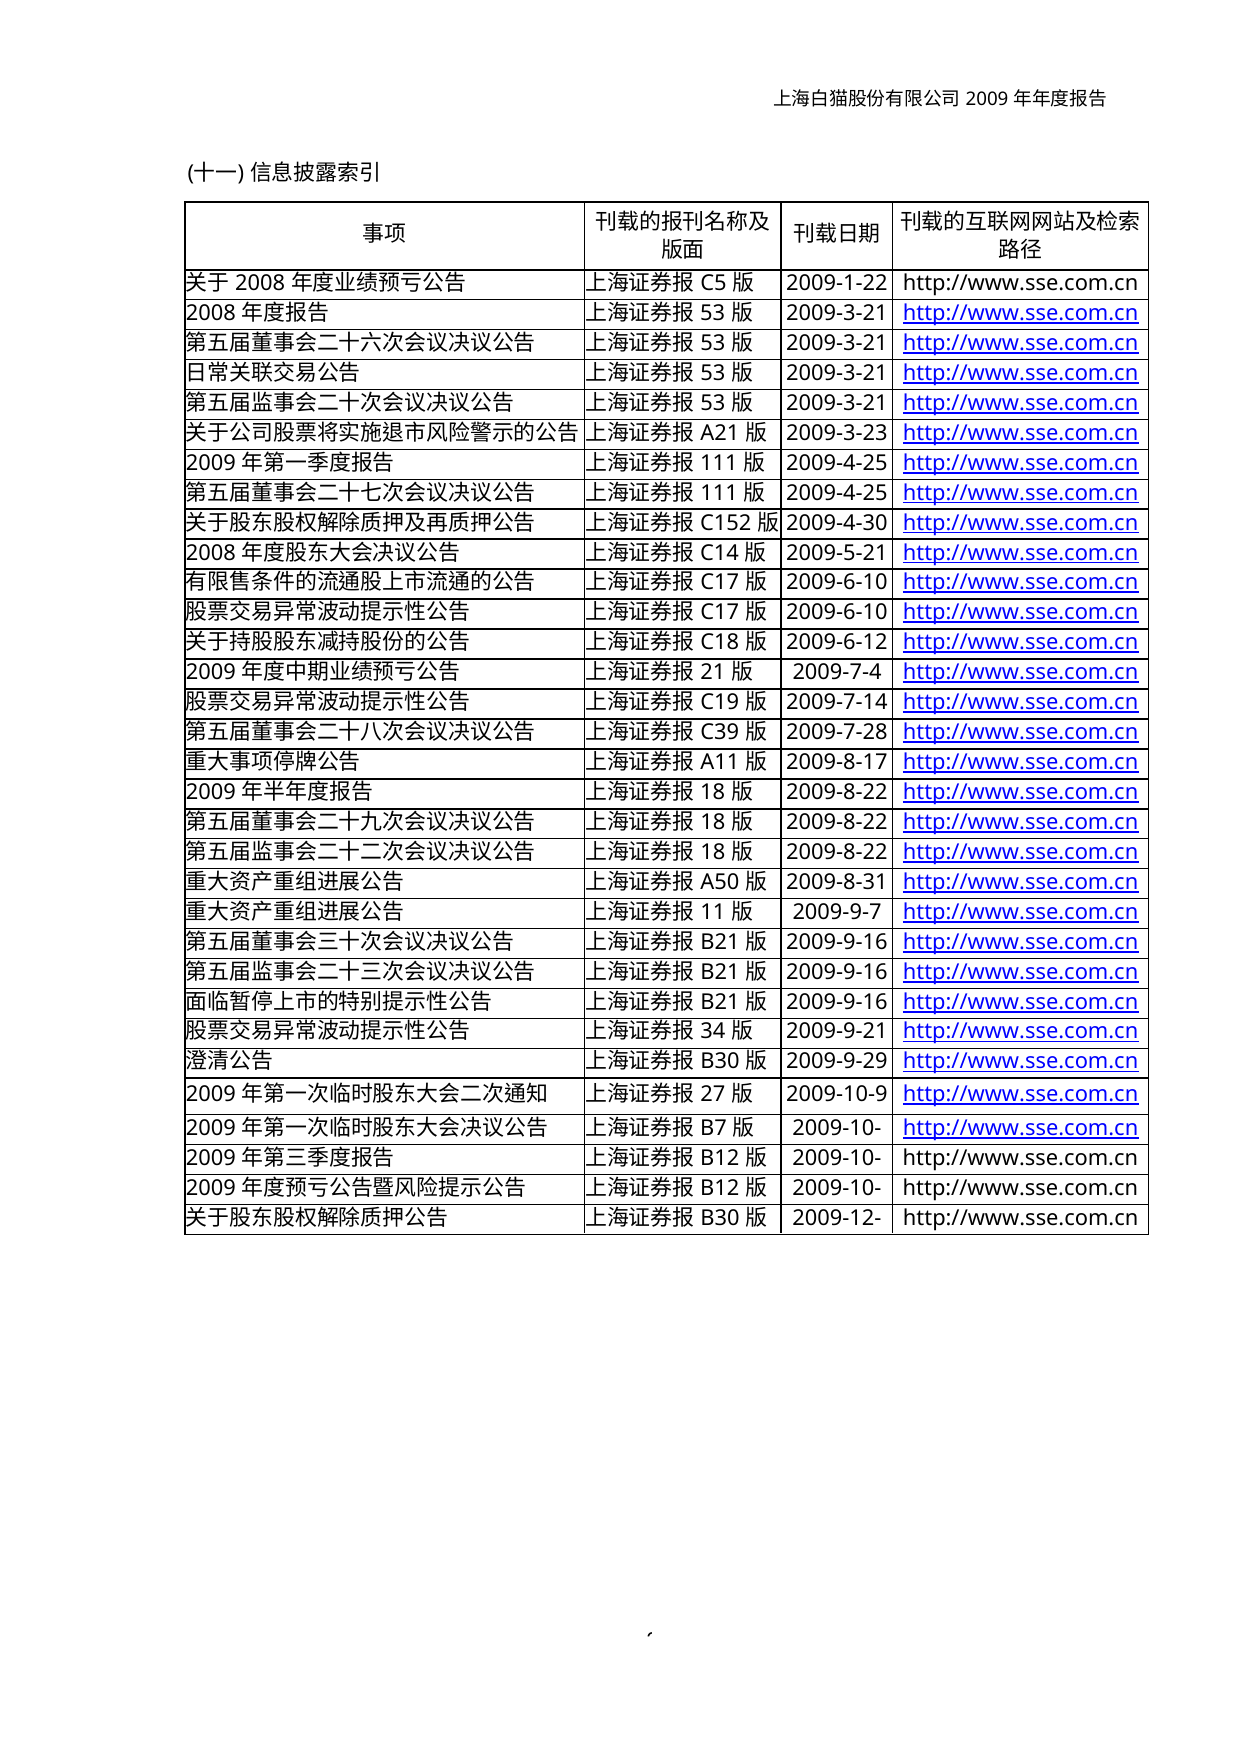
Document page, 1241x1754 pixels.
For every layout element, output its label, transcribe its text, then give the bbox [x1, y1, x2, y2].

table_cell 重大事项停牌公告 [186, 750, 584, 778]
table_cell 2009-3-21 [782, 300, 892, 329]
table_cell 日常关联交易公告 [186, 360, 584, 389]
table_cell http://www.sse.com.cn [893, 1049, 1148, 1077]
table_cell 重大资产重组进展公告 [186, 869, 584, 898]
table_cell 股票交易异常波动提示性公告 [186, 690, 584, 718]
table_cell 2009-9-16 [782, 959, 892, 987]
table_cell http://www.sse.com.cn [893, 480, 1148, 508]
table_cell 2008 年度股东大会决议公告 [186, 540, 584, 568]
table_cell http://www.sse.com.cn [893, 1079, 1148, 1114]
table_cell http://www.sse.com.cn [893, 750, 1148, 778]
table_cell 2009 年度中期业绩预亏公告 [186, 660, 584, 688]
table_cell 上海证券报 A11 版 [585, 750, 780, 778]
table_cell 第五届监事会二十三次会议决议公告 [186, 959, 584, 987]
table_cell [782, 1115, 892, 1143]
table_cell http://www.sse.com.cn [893, 690, 1148, 718]
table_cell 第五届监事会二十次会议决议公告 [186, 390, 584, 418]
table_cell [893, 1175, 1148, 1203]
table_cell http://www.sse.com.cn [893, 780, 1148, 808]
table_cell 上海证券报 53 版 [585, 300, 780, 329]
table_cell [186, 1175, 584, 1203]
table_cell 上海证券报 C17 版 [585, 600, 780, 628]
table_cell 2009-9-7 [782, 899, 892, 928]
table_cell 2009-7-4 [782, 660, 892, 688]
table_cell http://www.sse.com.cn [893, 271, 1148, 299]
table_cell 2009-9-16 [782, 989, 892, 1017]
table_cell 上海证券报 21 版 [585, 660, 780, 688]
table_cell http://www.sse.com.cn [893, 390, 1148, 418]
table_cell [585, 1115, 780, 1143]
table_cell 2009-1-22 [782, 271, 892, 299]
table_cell 2009-9-29 [782, 1049, 892, 1077]
table_cell http://www.sse.com.cn [893, 300, 1148, 329]
table_cell 2009 年第一次临时股东大会二次通知 [186, 1079, 584, 1114]
table_cell 上海证券报 C39 版 [585, 720, 780, 748]
table_cell 有限售条件的流通股上市流通的公告 [186, 570, 584, 598]
table_cell 上海证券报 11 版 [585, 899, 780, 928]
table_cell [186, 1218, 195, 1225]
table_cell http://www.sse.com.cn [893, 570, 1148, 598]
table_cell http://www.sse.com.cn [893, 1019, 1148, 1047]
table_cell 2009-6-10 [782, 570, 892, 598]
table_cell 上海证券报 A50 版 [585, 869, 780, 898]
table_cell 2009-9-16 [782, 929, 892, 957]
table_cell 2009 年半年度报告 [186, 780, 584, 808]
table_header 事项 [186, 203, 584, 269]
table_cell 2009-3-21 [782, 390, 892, 418]
table_cell 上海证券报 111 版 [585, 480, 780, 508]
table_header 刊载的报刊名称及 版面 [585, 203, 780, 269]
table_cell 2009-8-31 [782, 869, 892, 898]
table_cell http://www.sse.com.cn [893, 540, 1148, 568]
table_cell 第五届监事会二十二次会议决议公告 [186, 839, 584, 868]
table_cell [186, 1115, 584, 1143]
table_cell 2009-4-25 [782, 450, 892, 478]
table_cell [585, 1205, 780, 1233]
table_cell 上海证券报 53 版 [585, 360, 780, 389]
table_cell 第五届董事会二十八次会议决议公告 [186, 720, 584, 748]
table_cell 重大资产重组进展公告 [186, 899, 584, 928]
table_cell 股票交易异常波动提示性公告 [186, 600, 584, 628]
table_cell 上海证券报 C14 版 [585, 540, 780, 568]
table_cell 上海证券报 53 版 [585, 390, 780, 418]
table_cell 2009-6-12 [782, 630, 892, 658]
table_cell 上海证券报 53 版 [585, 330, 780, 359]
table_cell 上海证券报 A21 版 [585, 420, 780, 448]
table_cell 2009-5-21 [782, 540, 892, 568]
table_cell 关于持股股东减持股份的公告 [186, 630, 584, 658]
table_cell 澄清公告 [186, 1049, 584, 1077]
table_cell http://www.sse.com.cn [893, 420, 1148, 448]
table_cell 上海证券报 18 版 [585, 780, 780, 808]
table_cell http://www.sse.com.cn [893, 630, 1148, 658]
table_cell 2009-4-25 [782, 480, 892, 508]
text (十一) 信息披露索引 [187, 157, 1163, 187]
table_cell 上海证券报 C5 版 [585, 271, 780, 299]
table_cell 2009-8-22 [782, 810, 892, 838]
table_cell http://www.sse.com.cn [893, 989, 1148, 1017]
table_cell 2009 年第一季度报告 [186, 450, 584, 478]
table_cell 2009-4-30 [782, 510, 892, 538]
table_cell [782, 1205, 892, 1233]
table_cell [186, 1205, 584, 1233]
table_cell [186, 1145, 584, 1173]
table_cell 股票交易异常波动提示性公告 [186, 1019, 584, 1047]
table_cell http://www.sse.com.cn [893, 600, 1148, 628]
table_cell 第五届董事会三十次会议决议公告 [186, 929, 584, 957]
table_cell http://www.sse.com.cn [893, 899, 1148, 928]
table_cell 上海证券报 18 版 [585, 810, 780, 838]
table_cell 上海证券报 B21 版 [585, 959, 780, 987]
table_cell 上海证券报 C17 版 [585, 570, 780, 598]
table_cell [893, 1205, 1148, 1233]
table_cell http://www.sse.com.cn [893, 450, 1148, 478]
table_cell 上海证券报 B21 版 [585, 929, 780, 957]
table_cell 2009-8-22 [782, 780, 892, 808]
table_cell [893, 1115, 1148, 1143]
table_cell http://www.sse.com.cn [893, 660, 1148, 688]
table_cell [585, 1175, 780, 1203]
table_cell http://www.sse.com.cn [893, 360, 1148, 389]
table_cell 第五届董事会二十九次会议决议公告 [186, 810, 584, 838]
table_cell 2009-8-17 [782, 750, 892, 778]
table_cell 2009-6-10 [782, 600, 892, 628]
table_cell 第五届董事会二十七次会议决议公告 [186, 480, 584, 508]
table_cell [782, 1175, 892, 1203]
table_cell 上海证券报 34 版 [585, 1019, 780, 1047]
table_cell 2009-7-14 [782, 690, 892, 718]
table_cell 关于 2008 年度业绩预亏公告 [186, 271, 584, 299]
table_header 刊载的互联网网站及检索 路径 [893, 203, 1148, 269]
table_cell 2008 年度报告 [186, 300, 584, 329]
table_cell 上海证券报 27 版 [585, 1079, 780, 1114]
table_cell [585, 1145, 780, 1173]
table_cell 上海证券报 111 版 [585, 450, 780, 478]
table_cell http://www.sse.com.cn [893, 839, 1148, 868]
table_cell 上海证券报 C152 版 [585, 510, 780, 538]
table_cell http://www.sse.com.cn [893, 810, 1148, 838]
table_cell http://www.sse.com.cn [893, 330, 1148, 359]
table_cell 2009-9-21 [782, 1019, 892, 1047]
table_cell 2009-3-23 [782, 420, 892, 448]
table_cell http://www.sse.com.cn [893, 929, 1148, 957]
table_cell http://www.sse.com.cn [893, 720, 1148, 748]
table_cell 面临暂停上市的特别提示性公告 [186, 989, 584, 1017]
table_cell http://www.sse.com.cn [893, 959, 1148, 987]
table_cell 上海证券报 18 版 [585, 839, 780, 868]
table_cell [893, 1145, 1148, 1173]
table_cell 2009-10-9 [782, 1079, 892, 1114]
table_header 刊载日期 [782, 203, 892, 269]
table_cell 2009-3-21 [782, 330, 892, 359]
table_cell 上海证券报 B30 版 [585, 1049, 780, 1077]
table_cell 第五届董事会二十六次会议决议公告 [186, 330, 584, 359]
table_cell http://www.sse.com.cn [893, 869, 1148, 898]
table_cell 2009-3-21 [782, 360, 892, 389]
table_cell 上海证券报 C18 版 [585, 630, 780, 658]
table_cell 上海证券报 B21 版 [585, 989, 780, 1017]
table_cell 关于公司股票将实施退市风险警示的公告 [186, 420, 584, 448]
table_cell 2009-8-22 [782, 839, 892, 868]
table_cell 2009-7-28 [782, 720, 892, 748]
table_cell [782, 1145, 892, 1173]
table_cell 关于股东股权解除质押及再质押公告 [186, 510, 584, 538]
table_cell 上海证券报 C19 版 [585, 690, 780, 718]
table_cell http://www.sse.com.cn [893, 510, 1148, 538]
